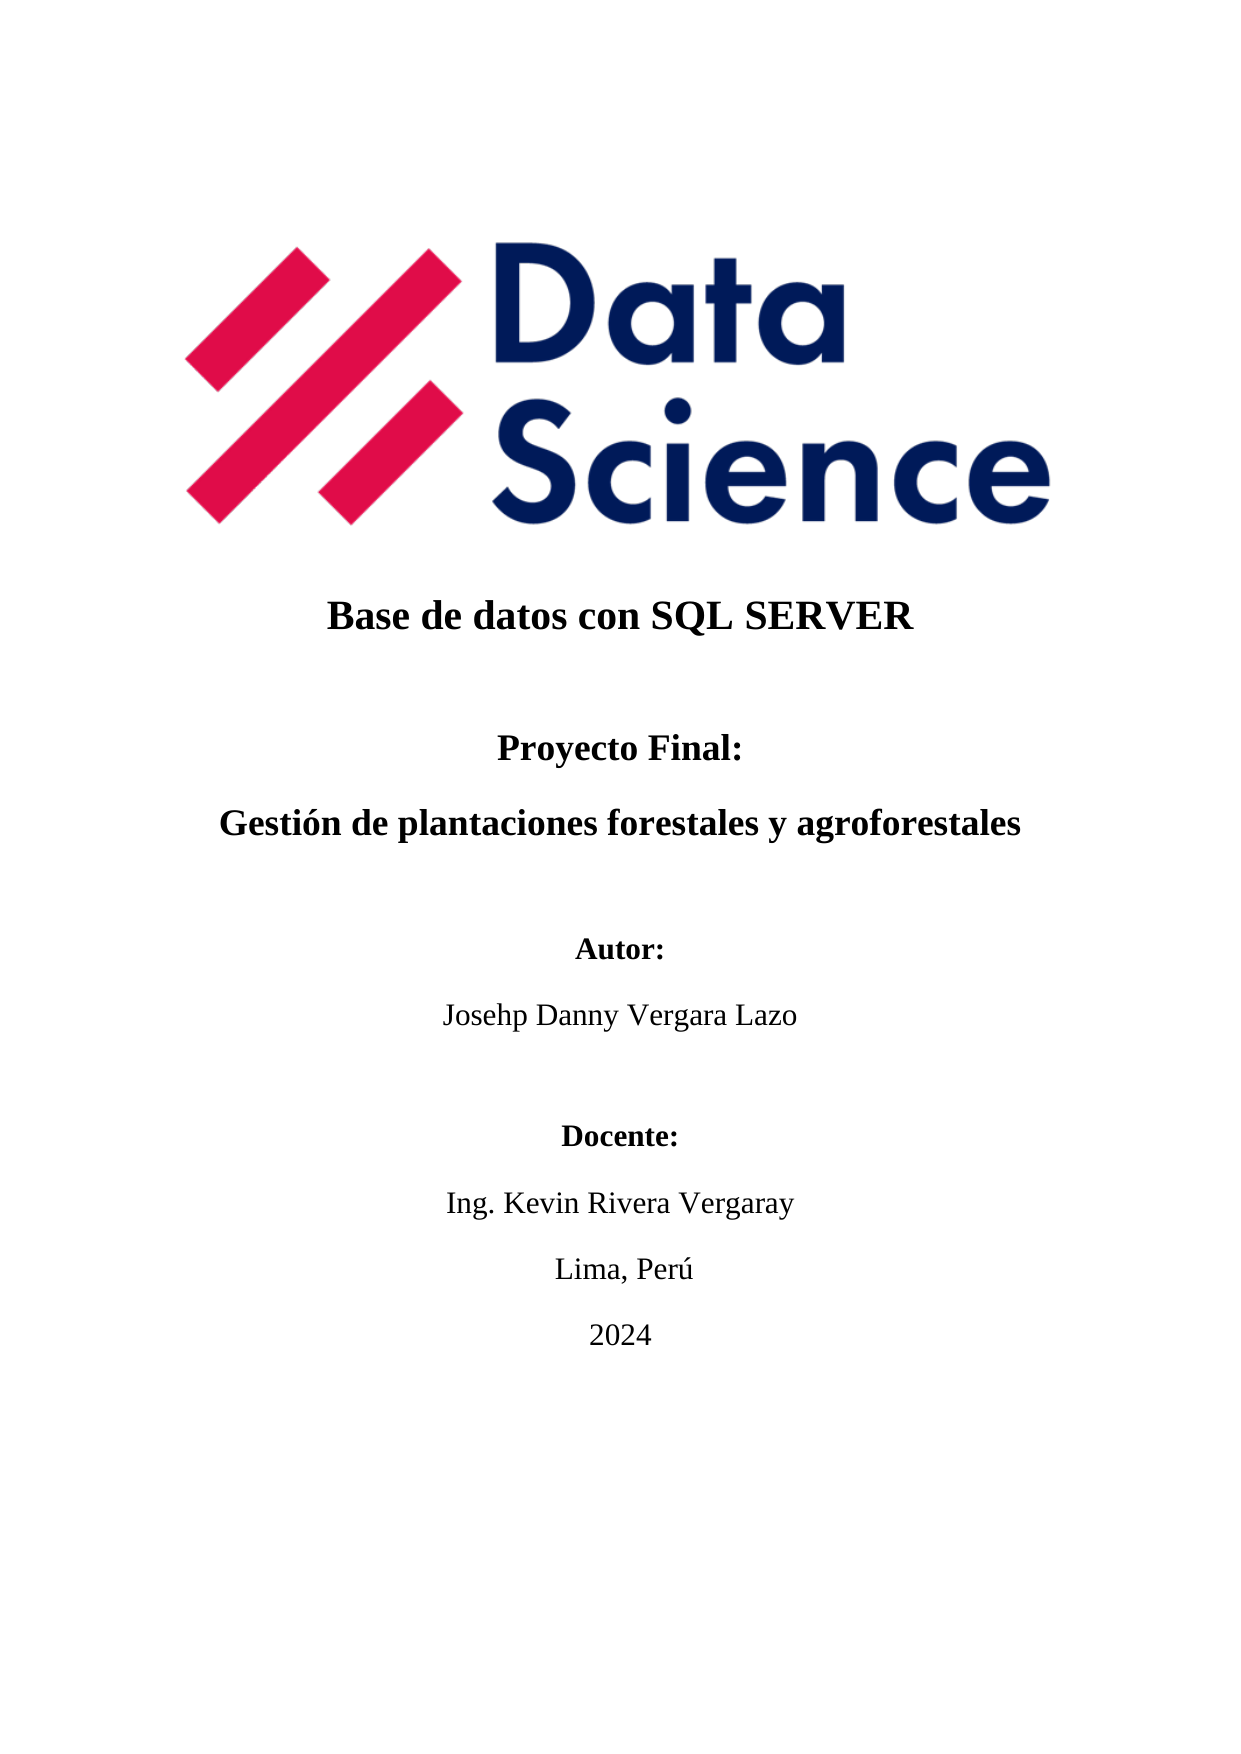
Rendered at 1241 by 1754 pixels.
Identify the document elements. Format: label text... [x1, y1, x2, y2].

text Docente: [150, 1118, 1090, 1154]
text Autor: [150, 930, 1090, 966]
text Ing. Kevin Rivera Vergaray [150, 1184, 1090, 1220]
picture [150, 205, 1091, 562]
text Lima, Perú [150, 1250, 1090, 1286]
text Josehp Danny Vergara Lazo [150, 996, 1090, 1032]
text 2024 [150, 1316, 1090, 1352]
text Proyecto Final: [150, 726, 1090, 769]
text Base de datos con SQL SERVER [150, 590, 1090, 638]
text Gestión de plantaciones forestales y agroforestales [150, 800, 1090, 843]
